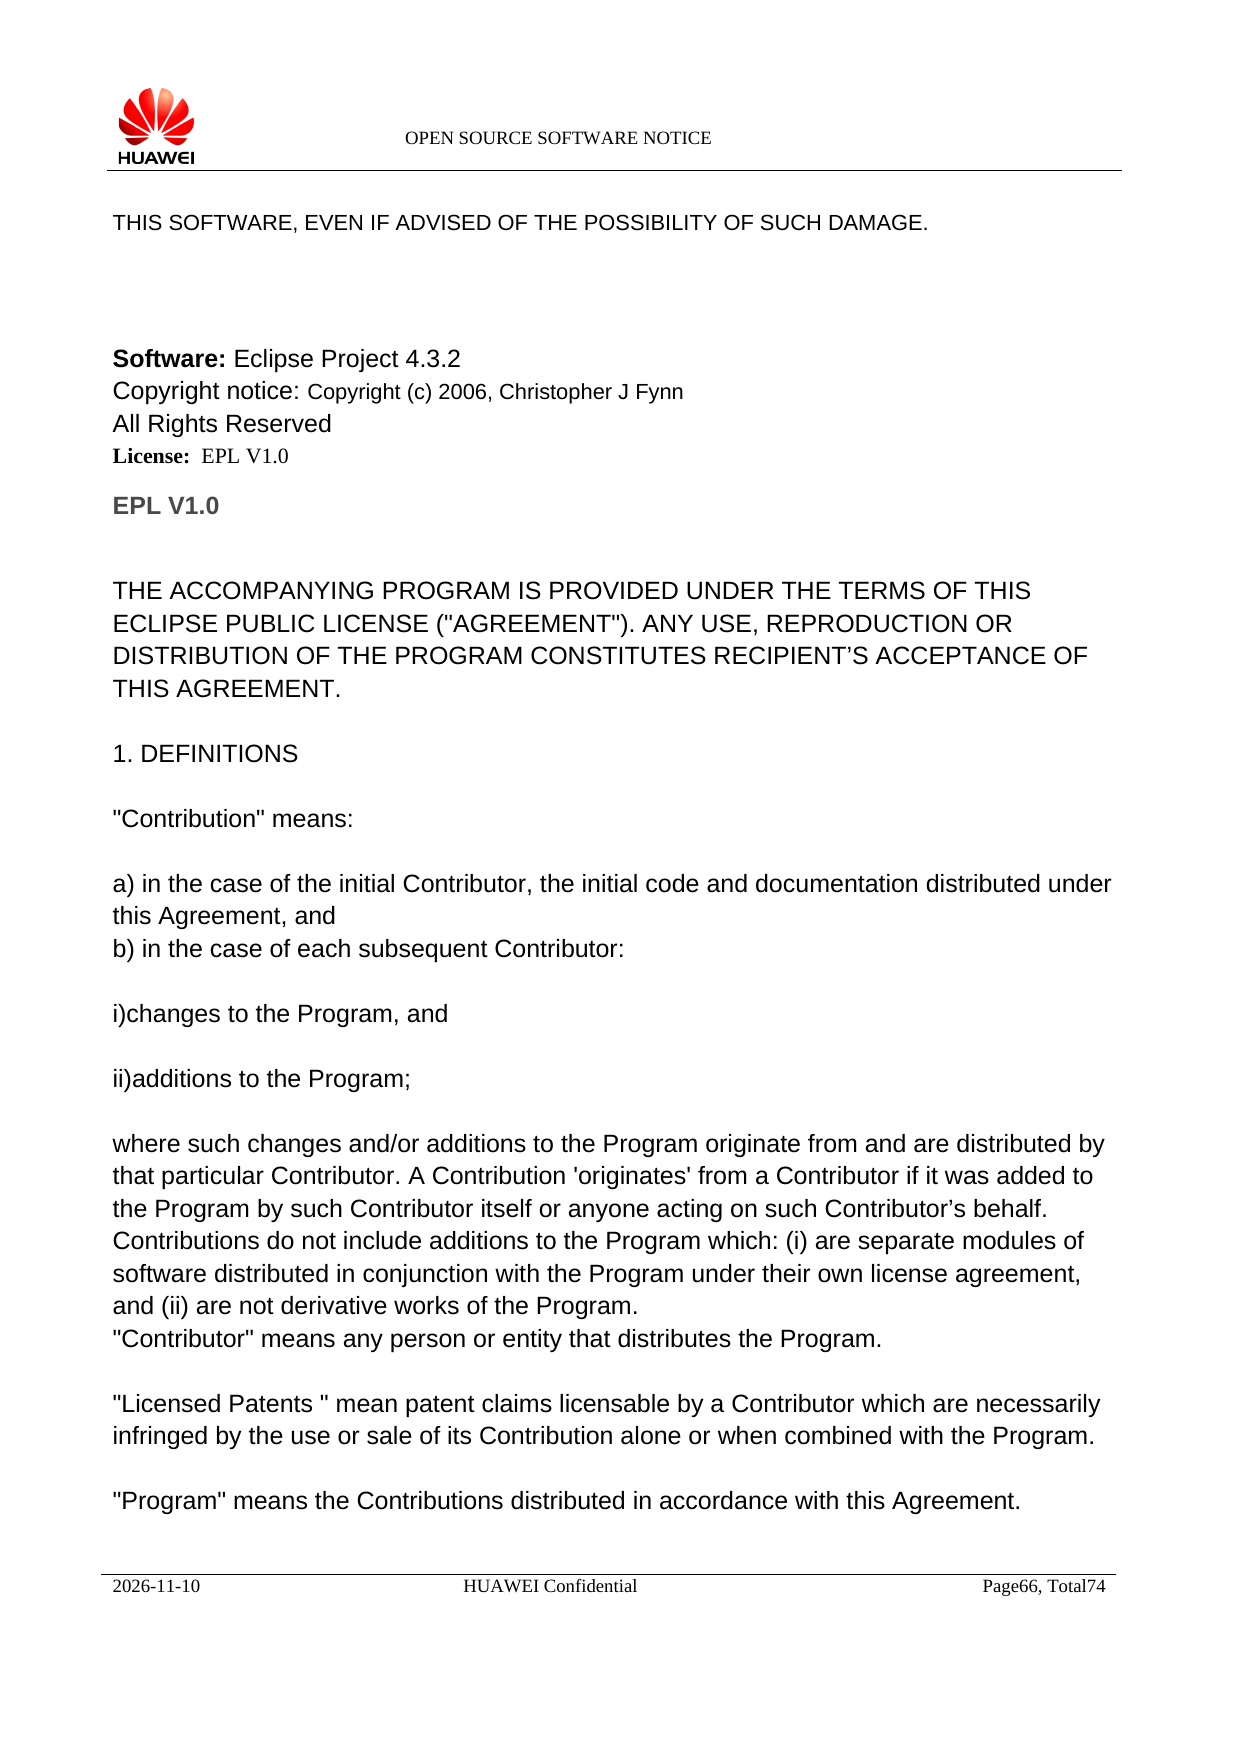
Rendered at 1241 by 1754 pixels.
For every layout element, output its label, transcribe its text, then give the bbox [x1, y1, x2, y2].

text 1. DEFINITIONS [112, 737, 1128, 769]
text ii)additions to the Program; [112, 1062, 1128, 1094]
picture [118, 88, 194, 164]
text "Licensed Patents " mean patent claims licensable by a Contributor which are necessarily infringed by the use or sale of its Contribution alone or when combined with the Program. [112, 1387, 1128, 1452]
text All Rights Reserved [112, 407, 1128, 439]
text License: EPL V1.0 [112, 439, 1128, 472]
text "Contributor" means any person or entity that distributes the Program. [112, 1322, 1128, 1354]
text Copyright notice: Copyright (c) 2006, Christopher J Fynn [112, 374, 1128, 407]
text "Program" means the Contributions distributed in accordance with this Agreement. [112, 1484, 1128, 1517]
text THE ACCOMPANYING PROGRAM IS PROVIDED UNDER THE TERMS OF THIS ECLIPSE PUBLIC LICENSE ("AGREEMENT"). ANY USE, REPRODUCTION OR DISTRIBUTION OF THE PROGRAM CONSTITUTES RECIPIENT’S ACCEPTANCE OF THIS AGREEMENT. [112, 574, 1128, 704]
text Software: Eclipse Project 4.3.2 [112, 342, 1128, 374]
text "Contribution" means: [112, 802, 1128, 834]
text EPL V1.0 [112, 489, 1128, 522]
text a) in the case of the initial Contributor, the initial code and documentation distributed under this Agreement, and [112, 867, 1128, 932]
text b) in the case of each subsequent Contributor: [112, 932, 1128, 964]
text where such changes and/or additions to the Program originate from and are distributed by that particular Contributor. A Contribution 'originates' from a Contributor if it was added to the Program by such Contributor itself or anyone acting on such Contributor’s behalf. Contributions do not include additions to the Program which: (i) are separate modules of software distributed in conjunction with the Program under their own license agreement, and (ii) are not derivative works of the Program. [112, 1127, 1128, 1322]
text i)changes to the Program, and [112, 997, 1128, 1029]
